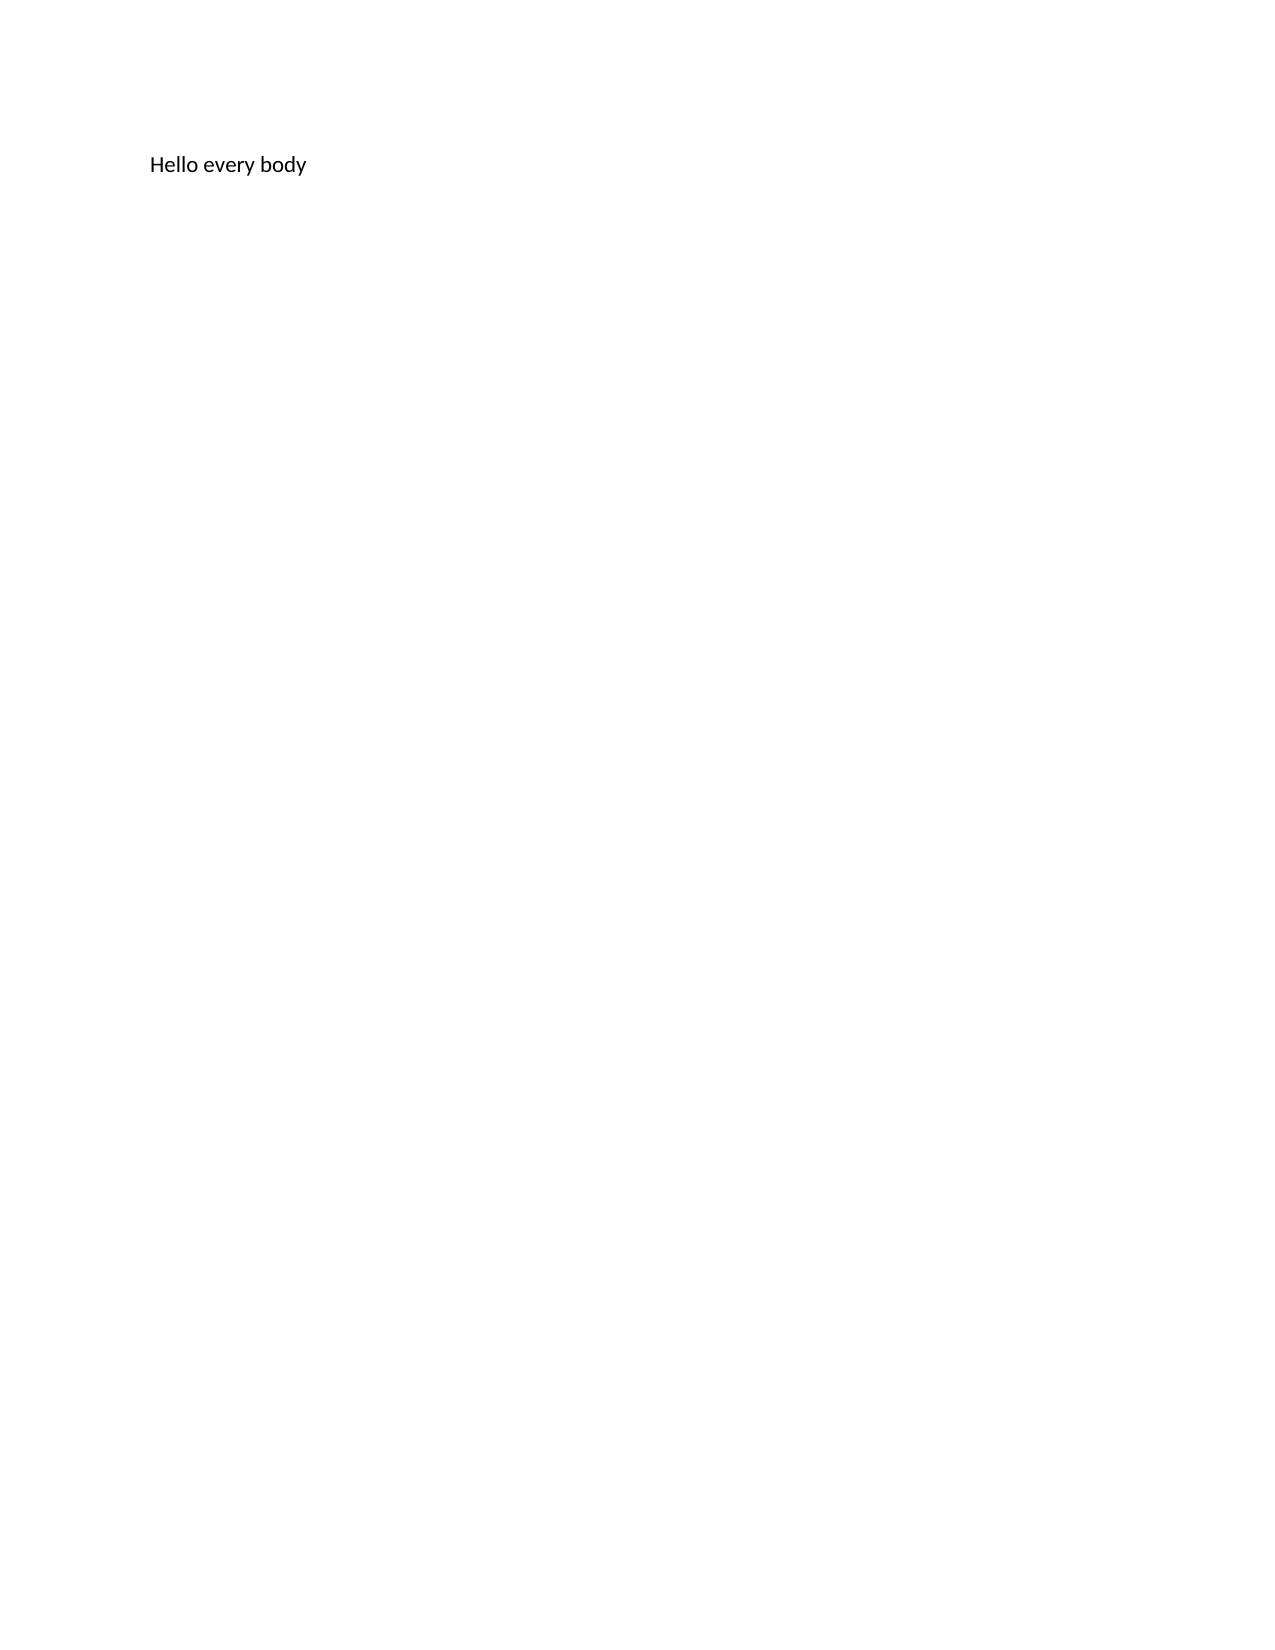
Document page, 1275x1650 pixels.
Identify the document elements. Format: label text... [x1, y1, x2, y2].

text Hello every body [150, 150, 1125, 178]
